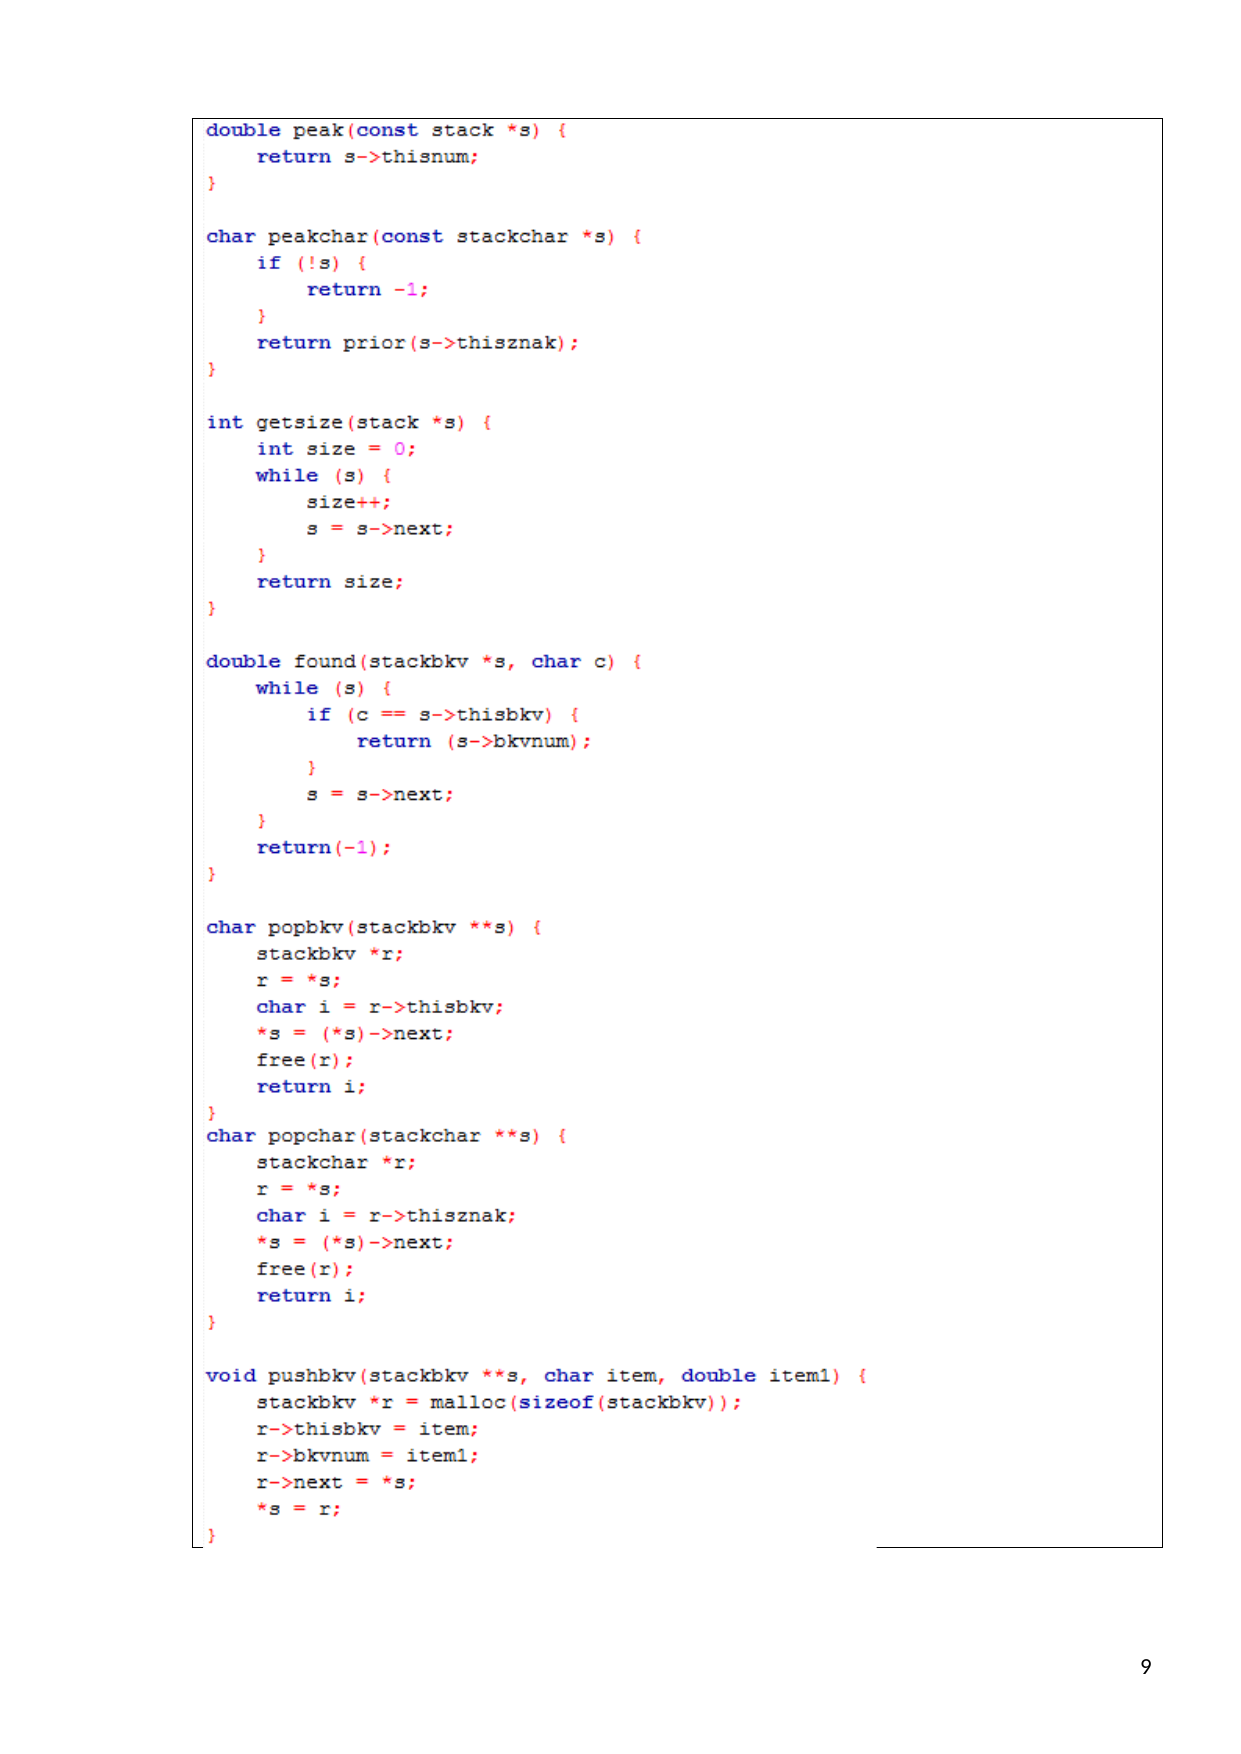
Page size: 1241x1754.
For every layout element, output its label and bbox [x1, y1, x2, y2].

table_header [1152, 119, 1162, 1547]
picture [203, 119, 877, 1548]
table_header [193, 119, 203, 1547]
